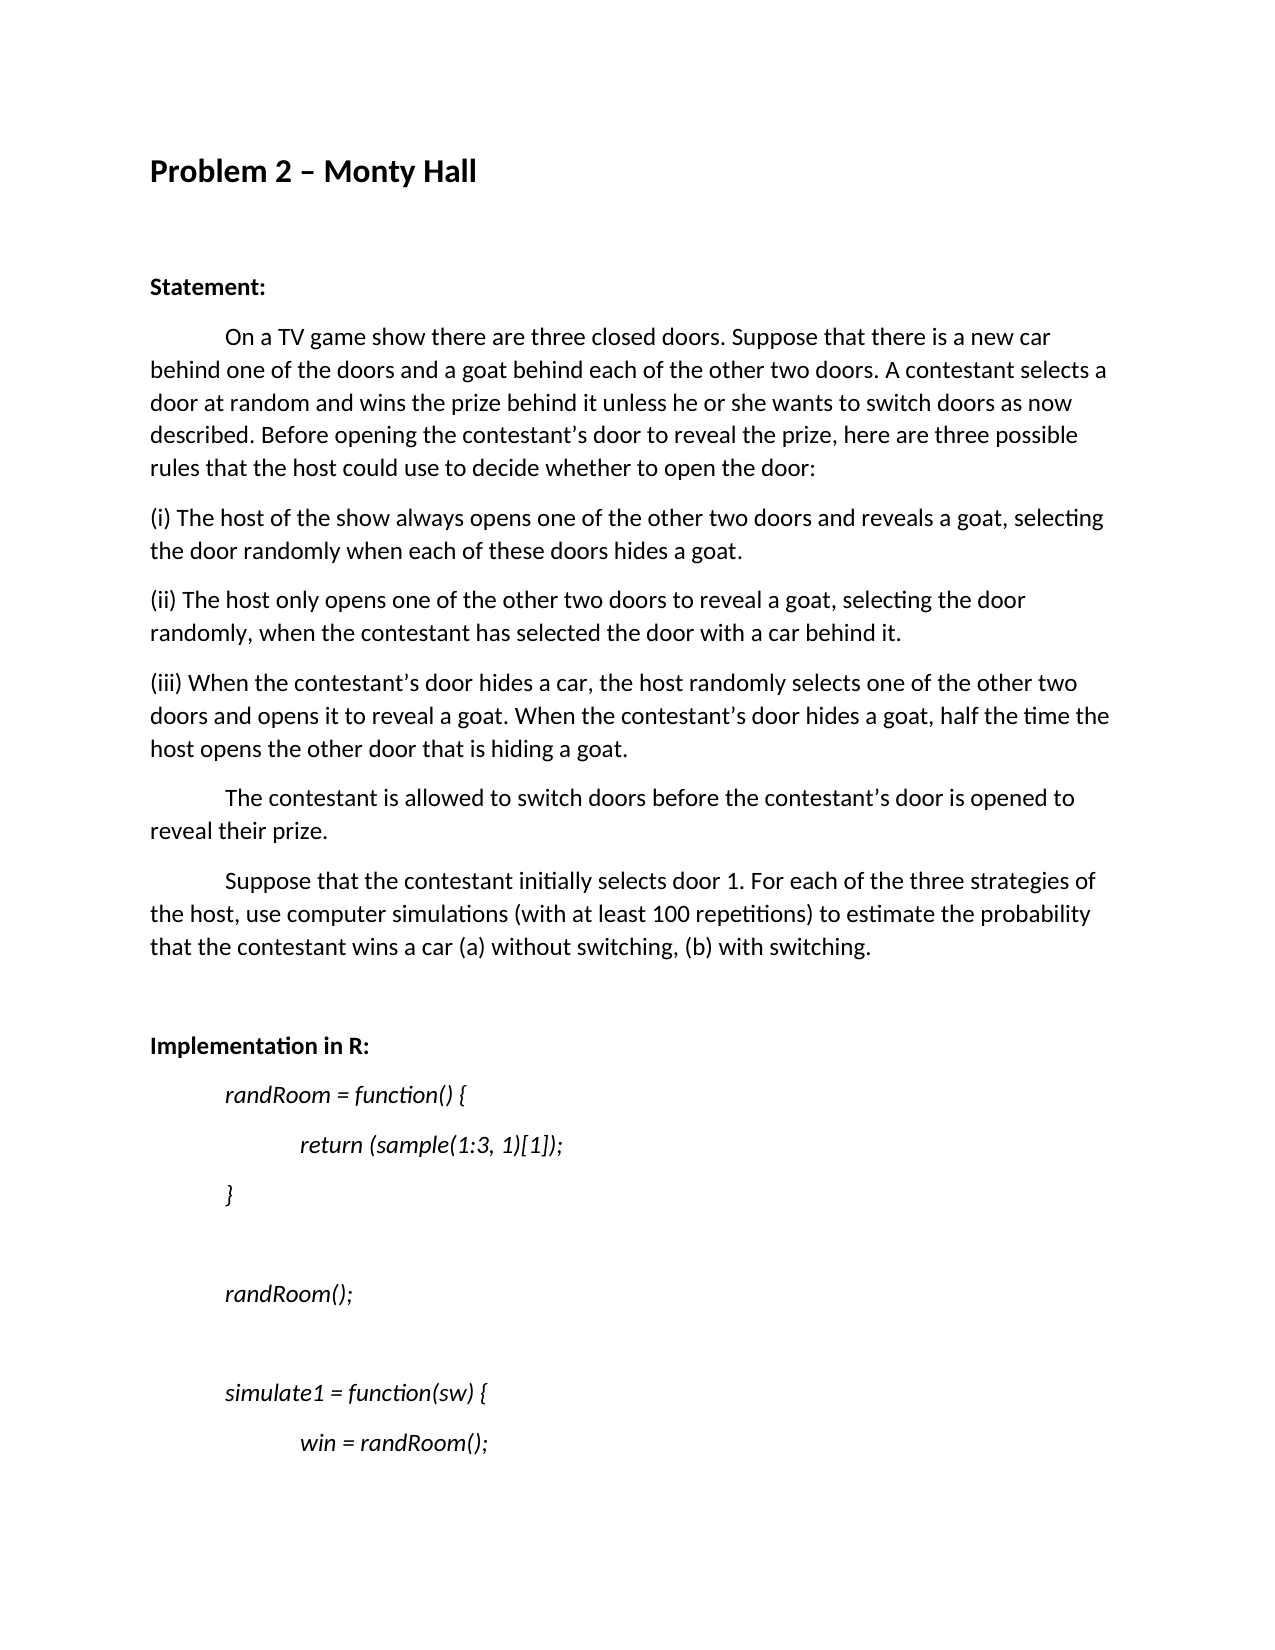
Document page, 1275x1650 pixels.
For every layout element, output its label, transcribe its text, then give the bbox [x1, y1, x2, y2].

text win = randRoom(); [225, 1427, 1125, 1457]
text return (sample(1:3, 1)[1]); [225, 1129, 1125, 1160]
text } [225, 1179, 1125, 1209]
text The contestant is allowed to switch doors before the contestant’s door is opened to reveal their prize. [150, 782, 1125, 846]
text Suppose that the contestant initially selects door 1. For each of the three strategies of the host, use computer simulations (with at least 100 repetitions) to estimate the probability that the contestant wins a car (a) without switching, (b) with switching. [150, 865, 1125, 961]
text (iii) When the contestant’s door hides a car, the host randomly selects one of the other two doors and opens it to reveal a goat. When the contestant’s door hides a goat, half the time the host opens the other door that is hiding a goat. [150, 667, 1125, 763]
text (ii) The host only opens one of the other two doors to reveal a goat, selecting the door randomly, when the contestant has selected the door with a car behind it. [150, 584, 1125, 648]
text randRoom = function() { [225, 1079, 1125, 1110]
text Implementation in R: [150, 1030, 1125, 1061]
text randRoom(); [225, 1278, 1125, 1308]
text Statement: [150, 271, 1125, 302]
text Problem 2 – Monty Hall [150, 150, 1125, 191]
text (i) The host of the show always opens one of the other two doors and reveals a goat, selecting the door randomly when each of these doors hides a goat. [150, 502, 1125, 566]
text On a TV game show there are three closed doors. Suppose that there is a new car behind one of the doors and a goat behind each of the other two doors. A contestant selects a door at random and wins the prize behind it unless he or she wants to switch doors as now described. Before opening the contestant’s door to reveal the prize, here are three possible rules that the host could use to decide whether to open the door: [150, 321, 1125, 483]
text simulate1 = function(sw) { [225, 1377, 1125, 1408]
